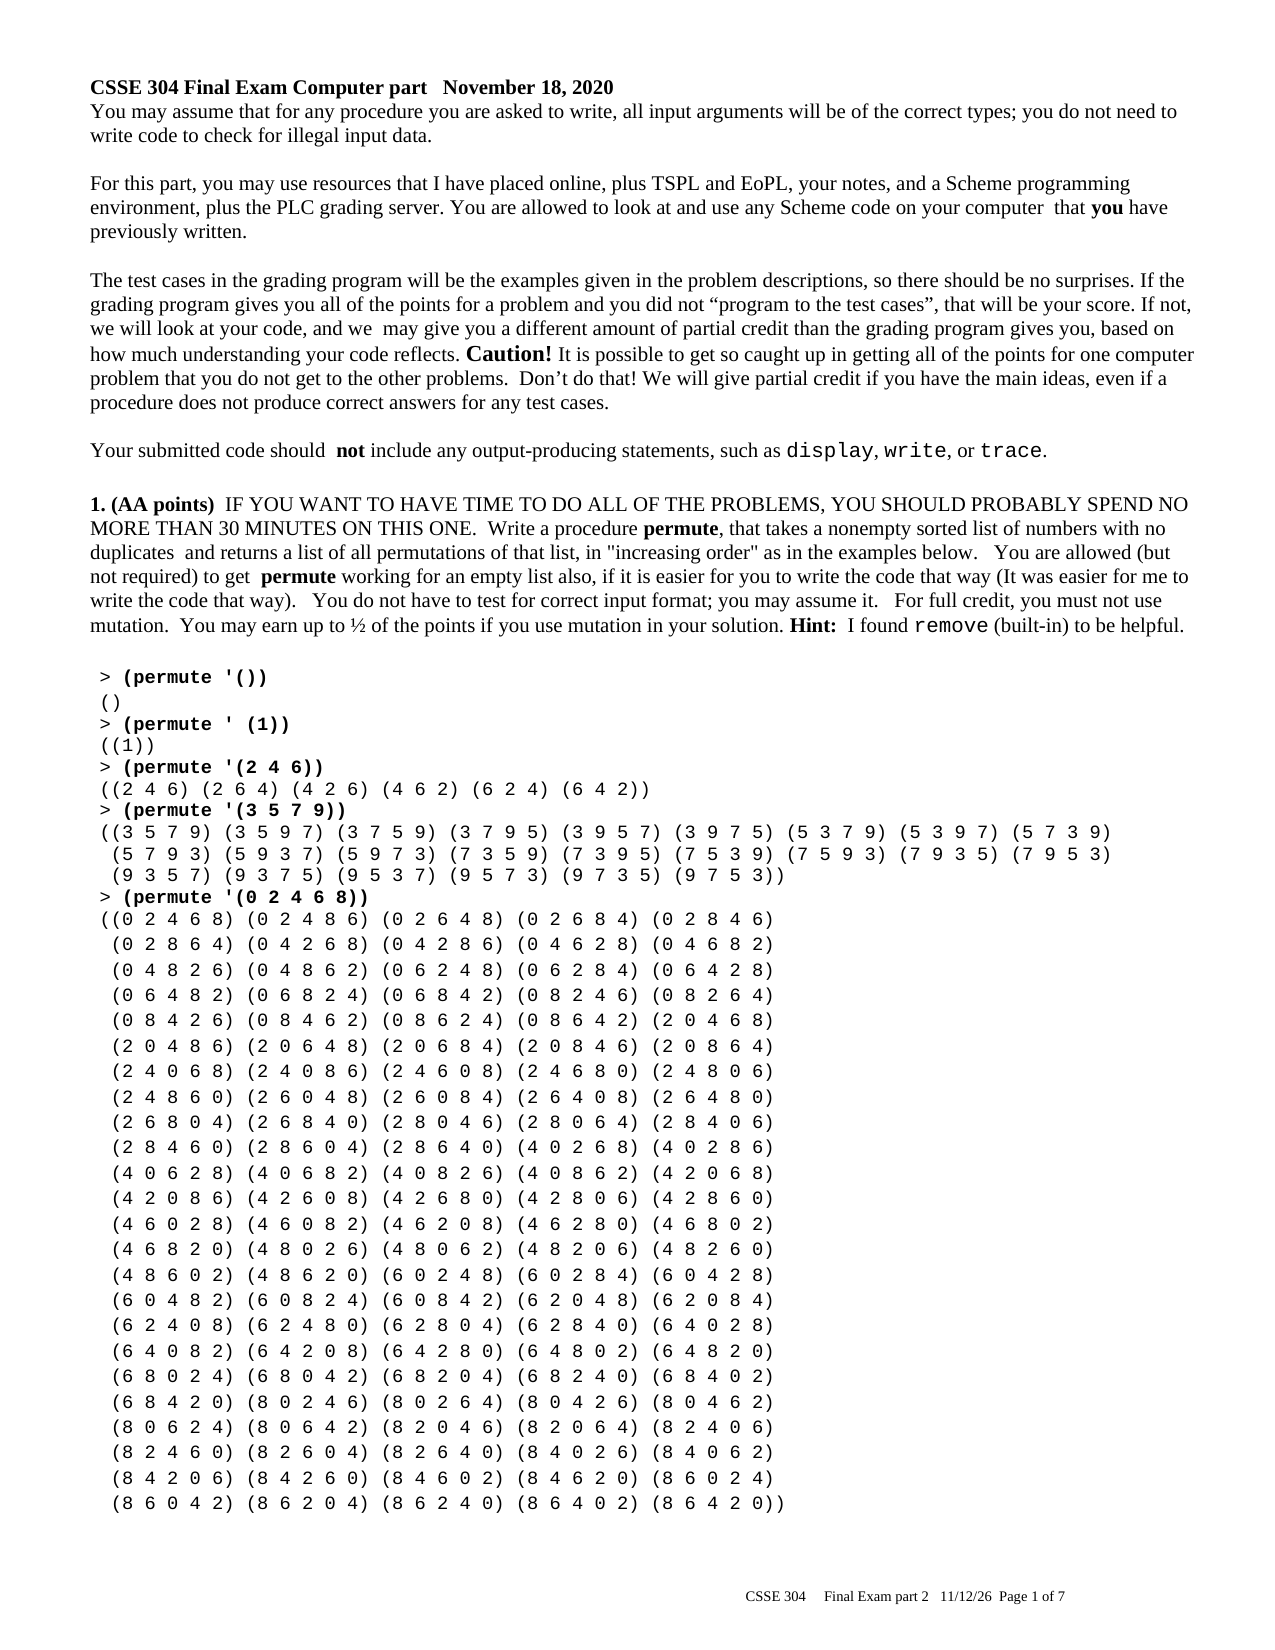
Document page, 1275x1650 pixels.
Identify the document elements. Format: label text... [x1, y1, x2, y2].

text You may assume that for any procedure you are asked to write, all input arguments will be of the correct types; you do not need to [90, 99, 1200, 123]
text > (permute '(3 5 7 9)) [99, 801, 1200, 822]
text ((3 5 7 9) (3 5 9 7) (3 7 5 9) (3 7 9 5) (3 9 5 7) (3 9 7 5) (5 3 7 9) (5 3 9 7) (5 7 3 9) [99, 823, 1200, 844]
text (4 6 0 2 8) (4 6 0 8 2) (4 6 2 0 8) (4 6 2 8 0) (4 6 8 0 2) [99, 1214, 1200, 1236]
text (6 2 4 0 8) (6 2 4 8 0) (6 2 8 0 4) (6 2 8 4 0) (6 4 0 2 8) [99, 1316, 1200, 1337]
text (4 0 6 2 8) (4 0 6 8 2) (4 0 8 2 6) (4 0 8 6 2) (4 2 0 6 8) [99, 1164, 1200, 1185]
text ((1)) [99, 736, 1200, 757]
text (2 8 4 6 0) (2 8 6 0 4) (2 8 6 4 0) (4 0 2 6 8) (4 0 2 8 6) [99, 1138, 1200, 1159]
text (8 0 6 2 4) (8 0 6 4 2) (8 2 0 4 6) (8 2 0 6 4) (8 2 4 0 6) [99, 1418, 1200, 1439]
text (4 6 8 2 0) (4 8 0 2 6) (4 8 0 6 2) (4 8 2 0 6) (4 8 2 6 0) [99, 1240, 1200, 1261]
text For this part, you may use resources that I have placed online, plus TSPL and EoPL, your notes, and a Scheme programming environment, plus the PLC grading server. You are allowed to look at and use any Scheme code on your computer that you have previously written. [90, 171, 1200, 243]
text (0 4 8 2 6) (0 4 8 6 2) (0 6 2 4 8) (0 6 2 8 4) (0 6 4 2 8) [99, 960, 1200, 982]
text (4 8 6 0 2) (4 8 6 2 0) (6 0 2 4 8) (6 0 2 8 4) (6 0 4 2 8) [99, 1265, 1200, 1287]
text (0 2 8 6 4) (0 4 2 6 8) (0 4 2 8 6) (0 4 6 2 8) (0 4 6 8 2) [99, 935, 1200, 956]
text (0 6 4 8 2) (0 6 8 2 4) (0 6 8 4 2) (0 8 2 4 6) (0 8 2 6 4) [99, 986, 1200, 1007]
text (0 8 4 2 6) (0 8 4 6 2) (0 8 6 2 4) (0 8 6 4 2) (2 0 4 6 8) [99, 1011, 1200, 1032]
text (6 0 4 8 2) (6 0 8 2 4) (6 0 8 4 2) (6 2 0 4 8) (6 2 0 8 4) [99, 1291, 1200, 1312]
text ((2 4 6) (2 6 4) (4 2 6) (4 6 2) (6 2 4) (6 4 2)) [99, 779, 1200, 801]
text (2 4 0 6 8) (2 4 0 8 6) (2 4 6 0 8) (2 4 6 8 0) (2 4 8 0 6) [99, 1062, 1200, 1083]
text (6 8 0 2 4) (6 8 0 4 2) (6 8 2 0 4) (6 8 2 4 0) (6 8 4 0 2) [99, 1367, 1200, 1388]
text CSSE 304 Final Exam Computer part November 18, 2020 [90, 75, 1200, 99]
text (5 7 9 3) (5 9 3 7) (5 9 7 3) (7 3 5 9) (7 3 9 5) (7 5 3 9) (7 5 9 3) (7 9 3 5) (7 9 5 3) [99, 844, 1200, 866]
text 1. (AA points) IF YOU WANT TO HAVE TIME TO DO ALL OF THE PROBLEMS, YOU SHOULD PROBABLY SPEND NO MORE THAN 30 MINUTES ON THIS ONE. Write a procedure permute, that takes a nonempty sorted list of numbers with no duplicates and returns a list of all permutations of that list, in "increasing order" as in the examples below. You are allowed (but not required) to get permute working for an empty list also, if it is easier for you to write the code that way (It was easier for me to write the code that way). You do not have to test for correct input format; you may assume it. For full credit, you must not use mutation. You may earn up to ½ of the points if you use mutation in your solution. Hint: I found remove (built-in) to be helpful. [90, 492, 1200, 638]
text (6 4 0 8 2) (6 4 2 0 8) (6 4 2 8 0) (6 4 8 0 2) (6 4 8 2 0) [99, 1342, 1200, 1363]
text The test cases in the grading program will be the examples given in the problem descriptions, so there should be no surprises. If the grading program gives you all of the points for a problem and you did not “program to the test cases”, that will be your score. If not, we will look at your code, and we may give you a different amount of partial credit than the grading program gives you, based on how much understanding your code reflects. Caution! It is possible to get so caught up in getting all of the points for one computer problem that you do not get to the other problems. Don’t do that! We will give partial credit if you have the main ideas, even if a procedure does not produce correct answers for any test cases. [90, 267, 1200, 414]
text (2 0 4 8 6) (2 0 6 4 8) (2 0 6 8 4) (2 0 8 4 6) (2 0 8 6 4) [99, 1037, 1200, 1058]
text ((0 2 4 6 8) (0 2 4 8 6) (0 2 6 4 8) (0 2 6 8 4) (0 2 8 4 6) [99, 909, 1200, 931]
text > (permute ' (1)) [99, 714, 1200, 736]
text () [99, 693, 1200, 714]
text Your submitted code should not include any output-producing statements, such as display, write, or trace. [90, 438, 1200, 488]
text > (permute '()) [99, 668, 1200, 689]
text (2 4 8 6 0) (2 6 0 4 8) (2 6 0 8 4) (2 6 4 0 8) (2 6 4 8 0) [99, 1087, 1200, 1109]
text write code to check for illegal input data. [90, 123, 1200, 147]
text (8 2 4 6 0) (8 2 6 0 4) (8 2 6 4 0) (8 4 0 2 6) (8 4 0 6 2) [99, 1443, 1200, 1464]
text (8 6 0 4 2) (8 6 2 0 4) (8 6 2 4 0) (8 6 4 0 2) (8 6 4 2 0)) [99, 1494, 1200, 1539]
text > (permute '(2 4 6)) [99, 758, 1200, 779]
text (6 8 4 2 0) (8 0 2 4 6) (8 0 2 6 4) (8 0 4 2 6) (8 0 4 6 2) [99, 1392, 1200, 1414]
text (9 3 5 7) (9 3 7 5) (9 5 3 7) (9 5 7 3) (9 7 3 5) (9 7 5 3)) > (permute '(0 2 4 6 8)) [99, 866, 1200, 909]
text (8 4 2 0 6) (8 4 2 6 0) (8 4 6 0 2) (8 4 6 2 0) (8 6 0 2 4) [99, 1469, 1200, 1490]
text (4 2 0 8 6) (4 2 6 0 8) (4 2 6 8 0) (4 2 8 0 6) (4 2 8 6 0) [99, 1189, 1200, 1210]
text (2 6 8 0 4) (2 6 8 4 0) (2 8 0 4 6) (2 8 0 6 4) (2 8 4 0 6) [99, 1113, 1200, 1134]
